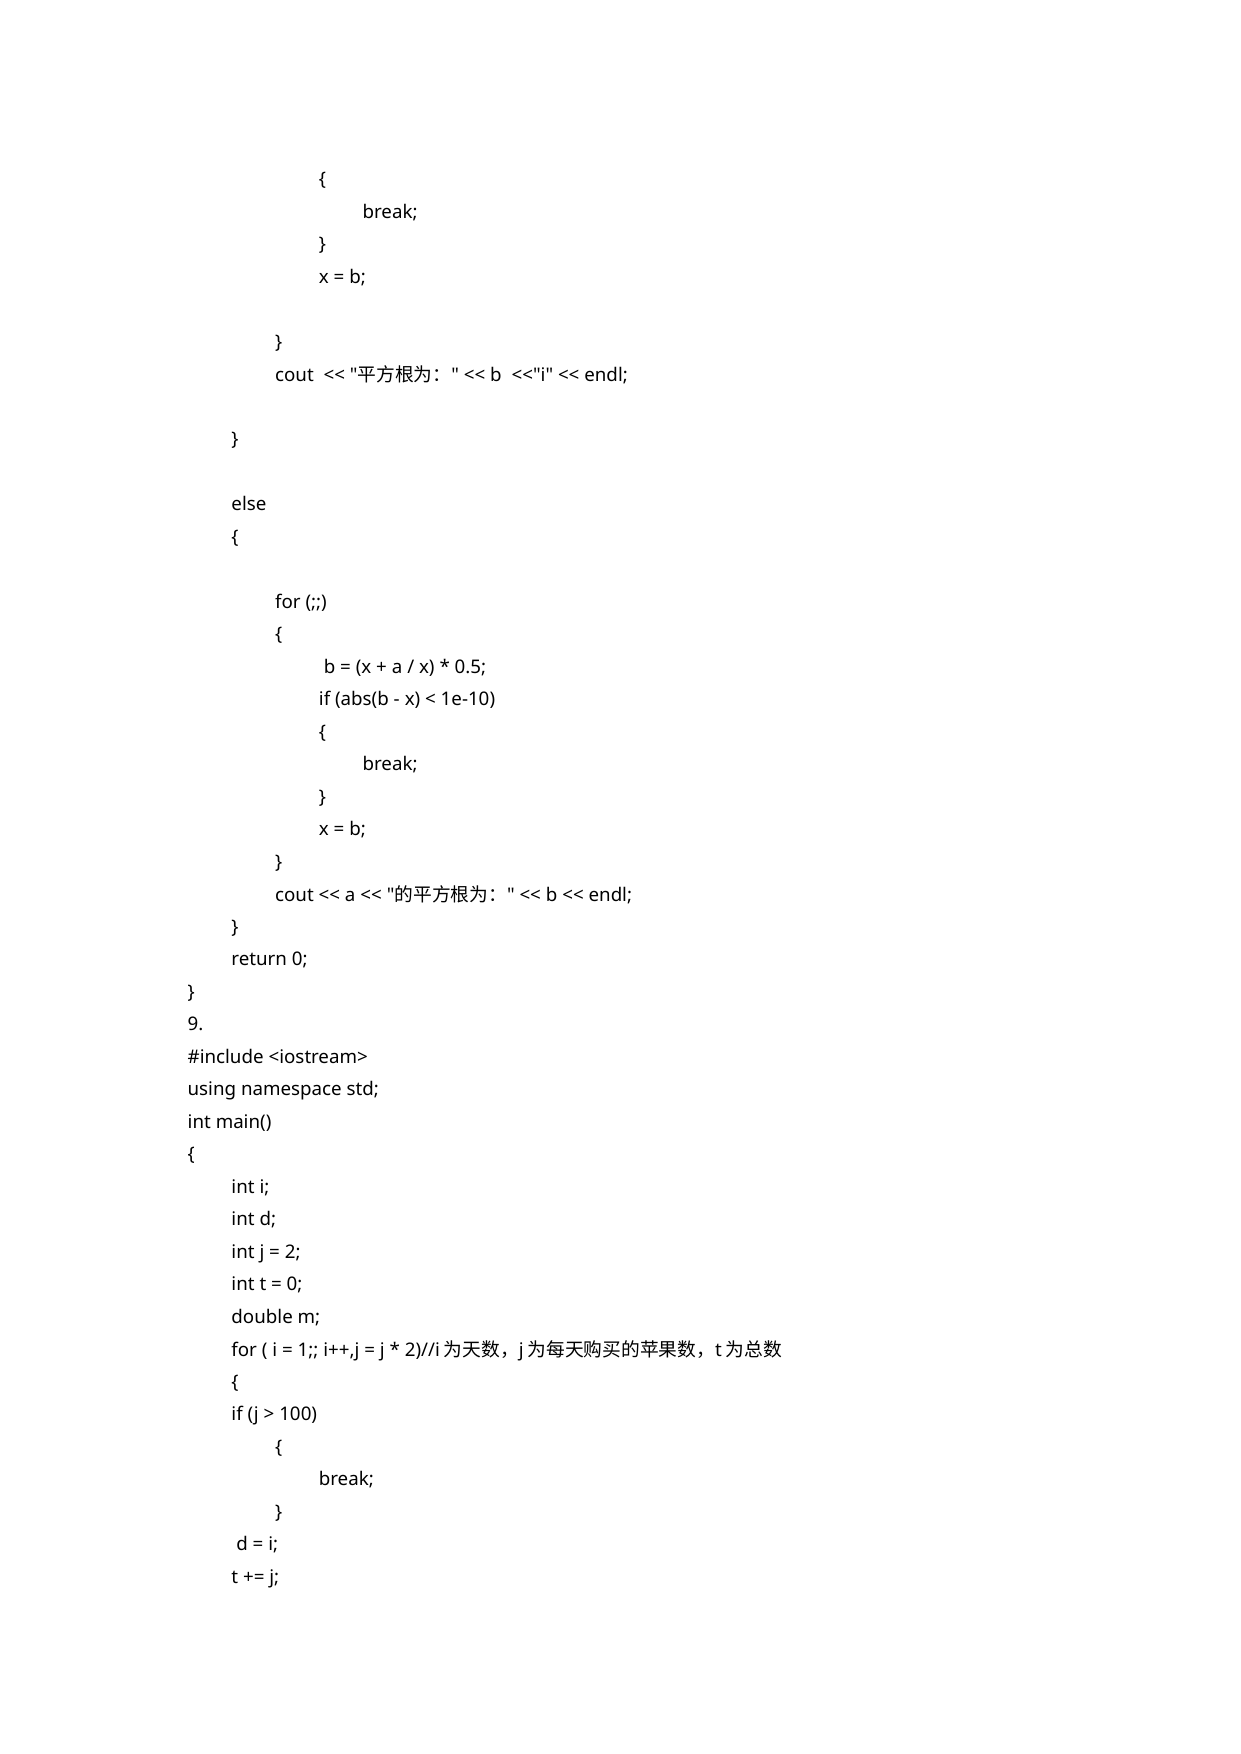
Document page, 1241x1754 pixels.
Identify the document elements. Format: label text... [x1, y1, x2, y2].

text { [187, 1429, 1053, 1462]
text b = (x + a / x) * 0.5; [187, 649, 1053, 682]
text } [187, 974, 1053, 1007]
text d = i; [187, 1527, 1053, 1559]
text { [187, 162, 1053, 194]
text #include <iostream> [187, 1039, 1053, 1072]
text { [187, 1364, 1053, 1397]
text using namespace std; [187, 1072, 1053, 1104]
text break; [187, 747, 1053, 779]
text 9. [187, 1007, 1053, 1039]
text break; [187, 1462, 1053, 1494]
text double m; [187, 1299, 1053, 1332]
text { [187, 519, 1053, 552]
text for ( i = 1;; i++,j = j * 2)//i为天数，j为每天购买的苹果数，t为总数 [187, 1332, 1053, 1364]
text } [187, 422, 1053, 454]
text x = b; [187, 259, 1053, 292]
text if (j > 100) [187, 1397, 1053, 1429]
text } [187, 227, 1053, 259]
text else [187, 487, 1053, 519]
text if (abs(b - x) < 1e-10) [187, 682, 1053, 714]
text for (;;) [187, 584, 1053, 617]
text return 0; [187, 942, 1053, 974]
text int j = 2; [187, 1234, 1053, 1267]
text x = b; [187, 812, 1053, 844]
text { [187, 1137, 1053, 1169]
text int d; [187, 1202, 1053, 1234]
text int main() [187, 1104, 1053, 1137]
text } [187, 844, 1053, 877]
text } [187, 909, 1053, 942]
text cout << a << "的平方根为：" << b << endl; [187, 877, 1053, 909]
text { [187, 617, 1053, 649]
text } [187, 324, 1053, 357]
text } [187, 779, 1053, 812]
text { [187, 714, 1053, 747]
text int i; [187, 1169, 1053, 1202]
text cout << "平方根为：" << b <<"i" << endl; [187, 357, 1053, 389]
text t += j; [187, 1559, 1053, 1592]
text int t = 0; [187, 1267, 1053, 1299]
text } [187, 1494, 1053, 1527]
text break; [187, 194, 1053, 227]
